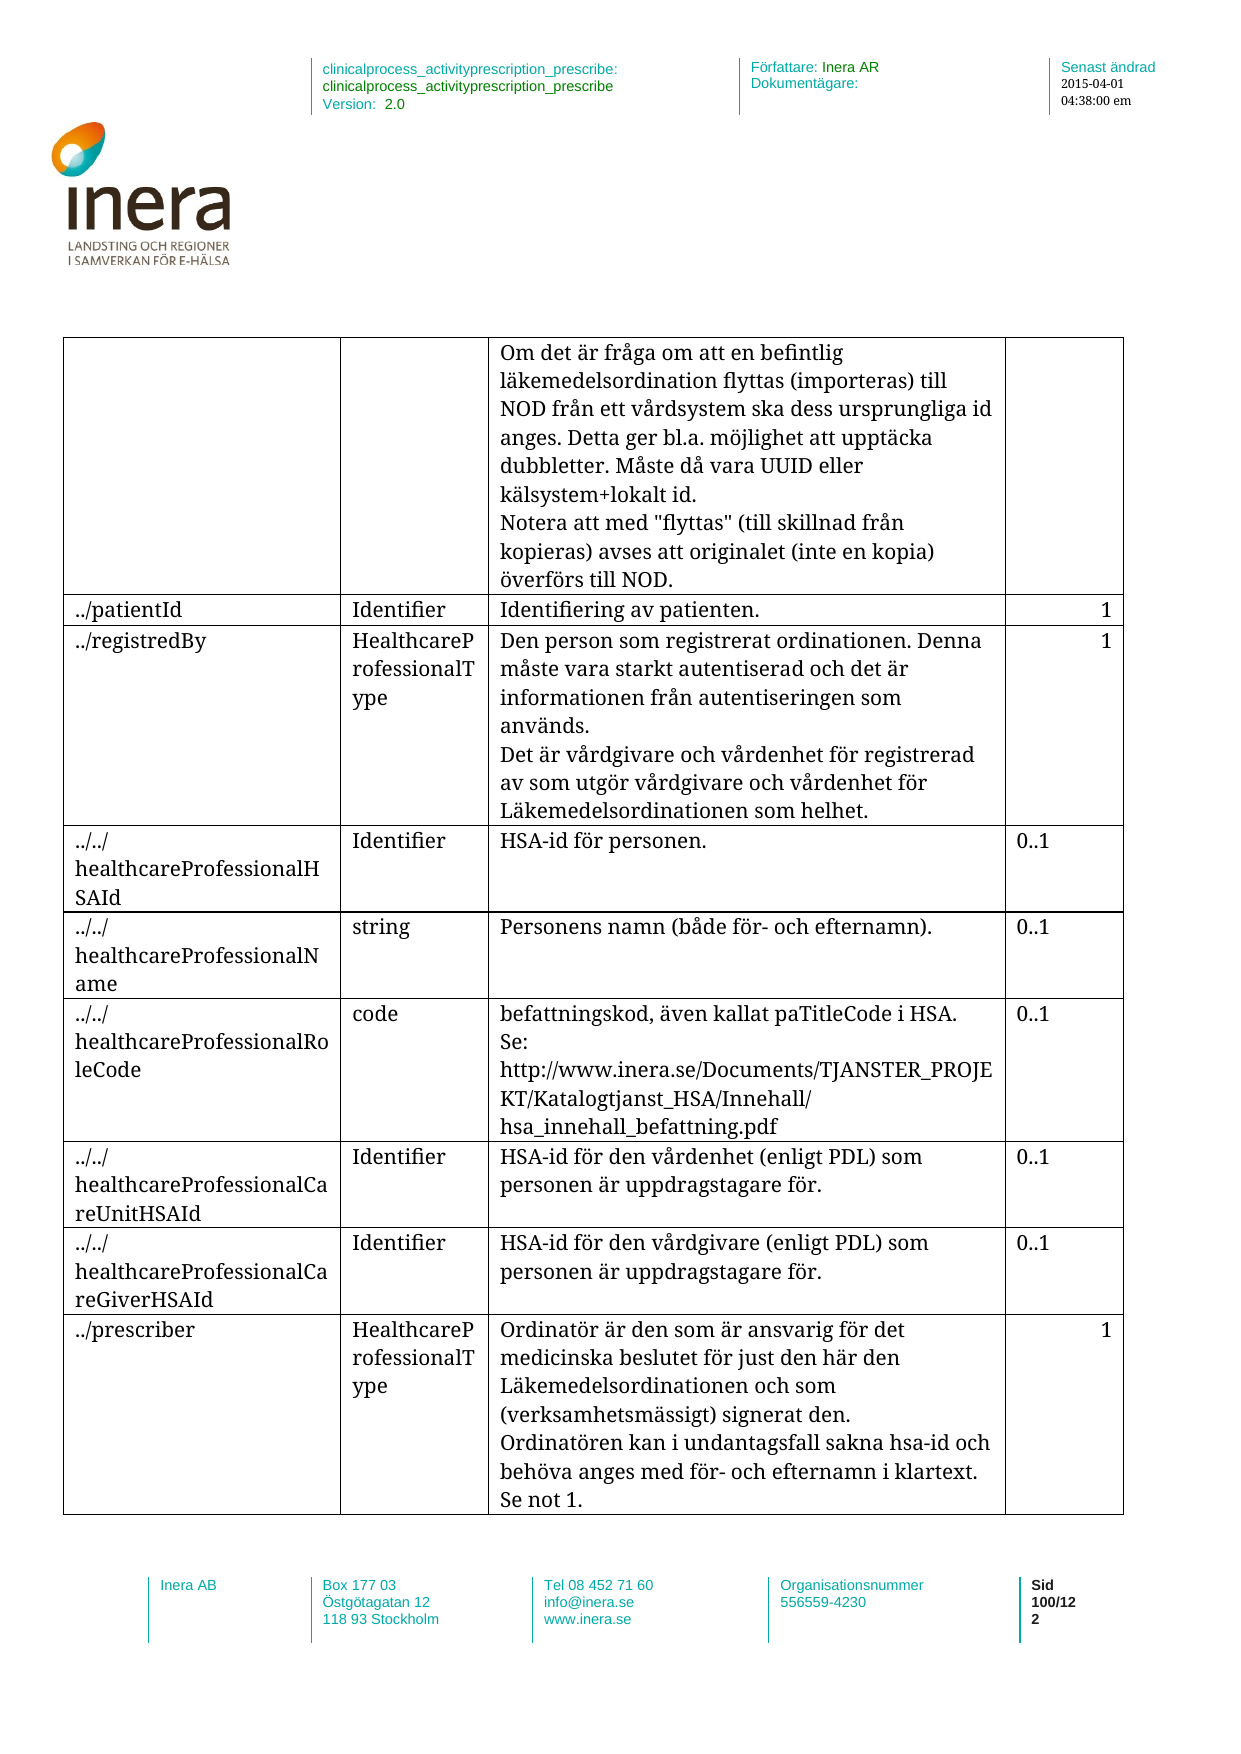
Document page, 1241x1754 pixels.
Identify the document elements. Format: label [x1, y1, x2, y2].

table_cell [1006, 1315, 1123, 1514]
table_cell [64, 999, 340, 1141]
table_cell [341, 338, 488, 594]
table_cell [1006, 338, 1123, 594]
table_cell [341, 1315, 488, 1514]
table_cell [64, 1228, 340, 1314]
picture [51, 122, 230, 265]
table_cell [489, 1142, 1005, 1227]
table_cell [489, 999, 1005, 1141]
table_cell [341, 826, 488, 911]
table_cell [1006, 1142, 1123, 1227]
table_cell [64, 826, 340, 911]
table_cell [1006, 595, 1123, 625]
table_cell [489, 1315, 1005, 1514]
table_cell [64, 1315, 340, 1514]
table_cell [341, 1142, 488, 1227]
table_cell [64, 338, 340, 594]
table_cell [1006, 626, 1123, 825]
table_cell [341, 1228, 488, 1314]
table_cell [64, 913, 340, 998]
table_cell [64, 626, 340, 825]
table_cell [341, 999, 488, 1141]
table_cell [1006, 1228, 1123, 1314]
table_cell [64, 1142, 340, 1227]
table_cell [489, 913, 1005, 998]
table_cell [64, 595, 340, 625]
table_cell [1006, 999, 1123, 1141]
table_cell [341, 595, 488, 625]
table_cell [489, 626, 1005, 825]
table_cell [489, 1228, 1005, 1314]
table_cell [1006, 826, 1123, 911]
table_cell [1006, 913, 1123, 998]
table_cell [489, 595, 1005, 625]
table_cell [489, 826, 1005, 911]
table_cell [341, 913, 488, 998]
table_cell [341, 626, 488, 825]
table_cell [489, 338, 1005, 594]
